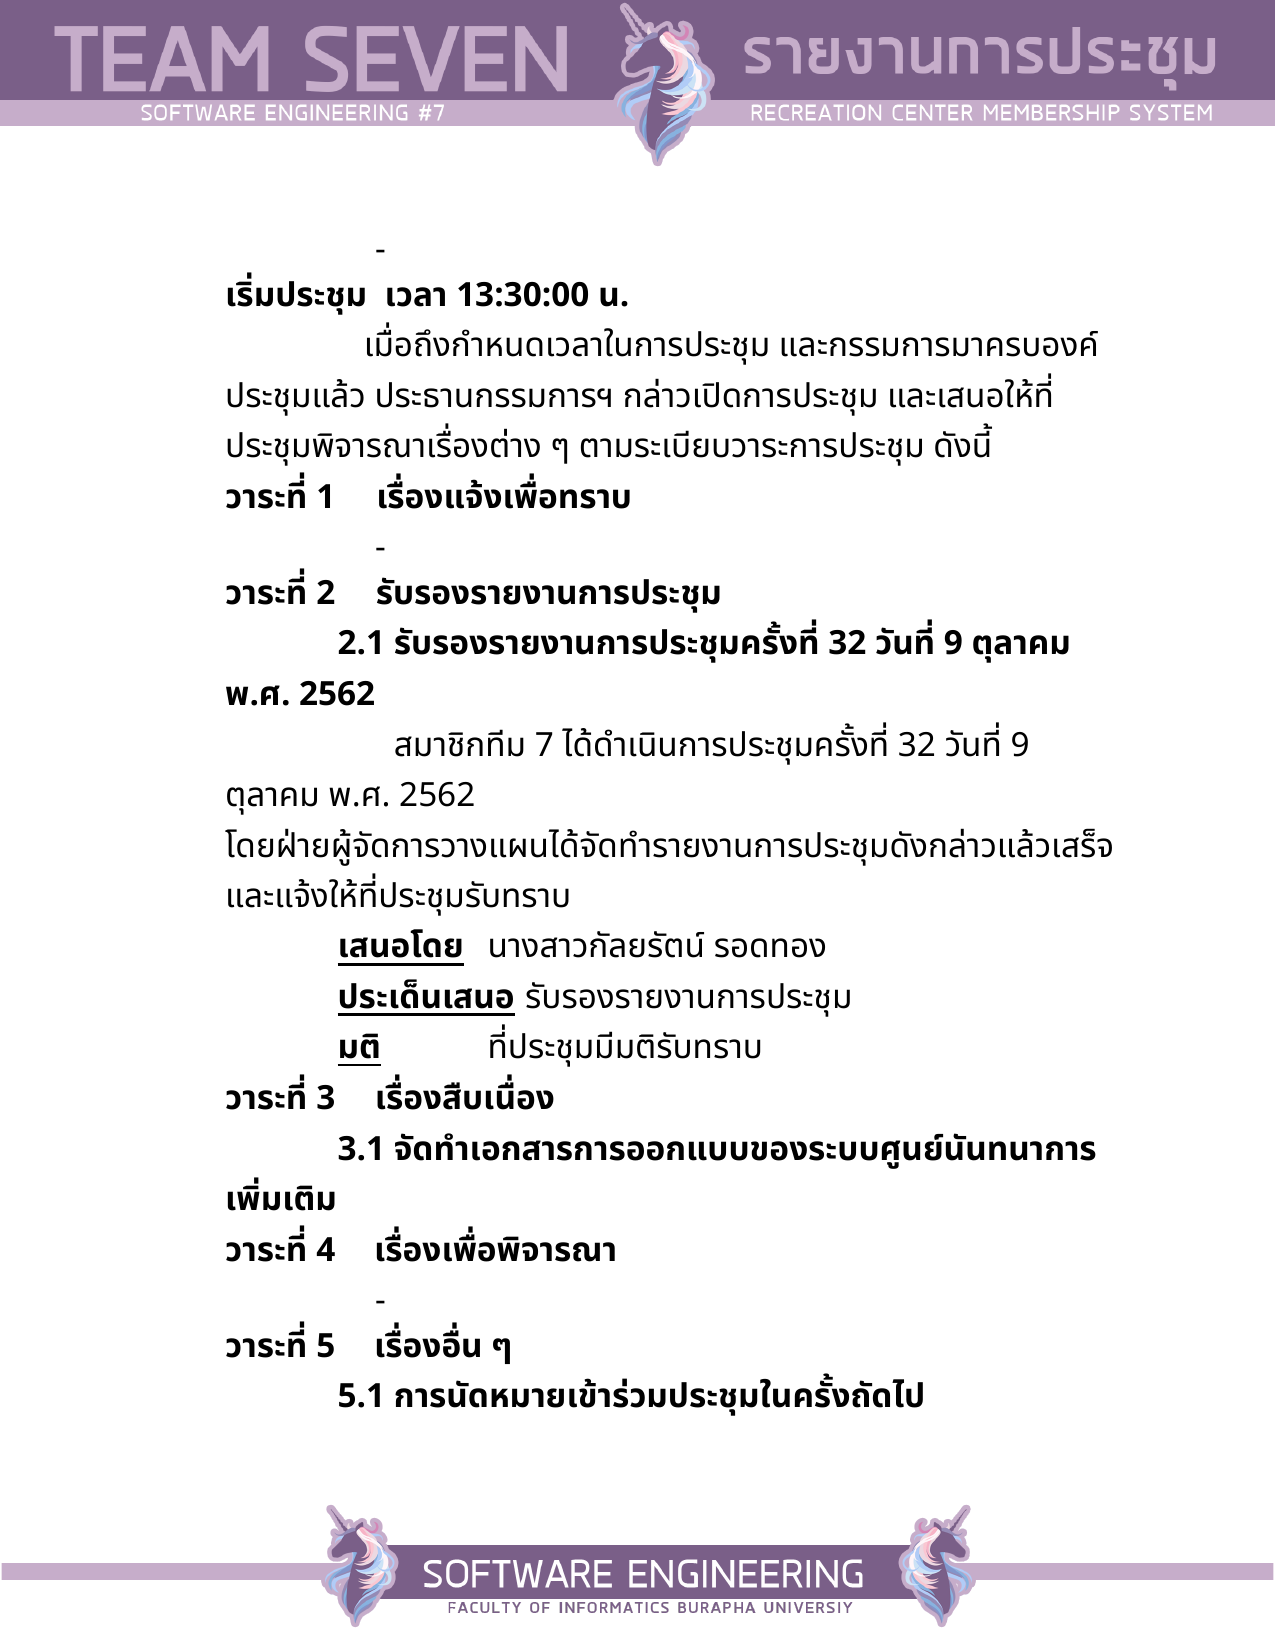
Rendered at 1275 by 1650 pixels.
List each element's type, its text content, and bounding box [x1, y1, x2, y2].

text 3.1 จัดทำเอกสารการออกแบบของระบบศูนย์นันทนาการเพิ่มเติม [225, 1124, 1125, 1225]
text เมื่อถึงกำหนดเวลาในการประชุม และกรรมการมาครบองค์ประชุมแล้ว ประธานกรรมการฯ กล่าวเปิดการประชุม และเสนอให้ที่ประชุมพิจารณาเรื่องต่าง ๆ ตามระเบียบวาระการประชุม ดังนี้ [225, 321, 1125, 472]
text 5.1 การนัดหมายเข้าร่วมประชุมในครั้งถัดไป [225, 1372, 1125, 1423]
text วาระที่ 5 เรื่องอื่น ๆ [225, 1321, 1125, 1372]
picture [0, 0, 1275, 169]
text ประเด็นเสนอ รับรองรายงานการประชุม [225, 973, 1125, 1023]
text - [225, 1276, 1125, 1321]
text วาระที่ 2 รับรองรายงานการประชุม [225, 568, 1125, 619]
text สมาชิกทีม 7 ได้ดำเนินการประชุมครั้งที่ 32 วันที่ 9 ตุลาคม พ.ศ. 2562 โดยฝ่ายผู้จัดการวางแผนได้จัดทำรายงานการประชุมดังกล่าวแล้วเสร็จ และแจ้งให้ที่ประชุมรับทราบ [225, 720, 1125, 922]
text วาระที่ 4 เรื่องเพื่อพิจารณา [225, 1225, 1125, 1276]
text วาระที่ 3 เรื่องสืบเนื่อง [225, 1074, 1125, 1124]
picture [1, 1494, 1274, 1648]
text เริ่มประชุม เวลา 13:30:00 น. [225, 270, 1125, 321]
text เสนอโดย นางสาวกัลยรัตน์ รอดทอง [225, 922, 1125, 973]
text มติ ที่ประชุมมีมติรับทราบ [225, 1023, 1125, 1074]
text วาระที่ 1 เรื่องแจ้งเพื่อทราบ [225, 472, 1125, 523]
text 2.1 รับรองรายงานการประชุมครั้งที่ 32 วันที่ 9 ตุลาคม พ.ศ. 2562 [225, 619, 1125, 720]
text - [225, 225, 1125, 270]
text - [225, 523, 1125, 568]
